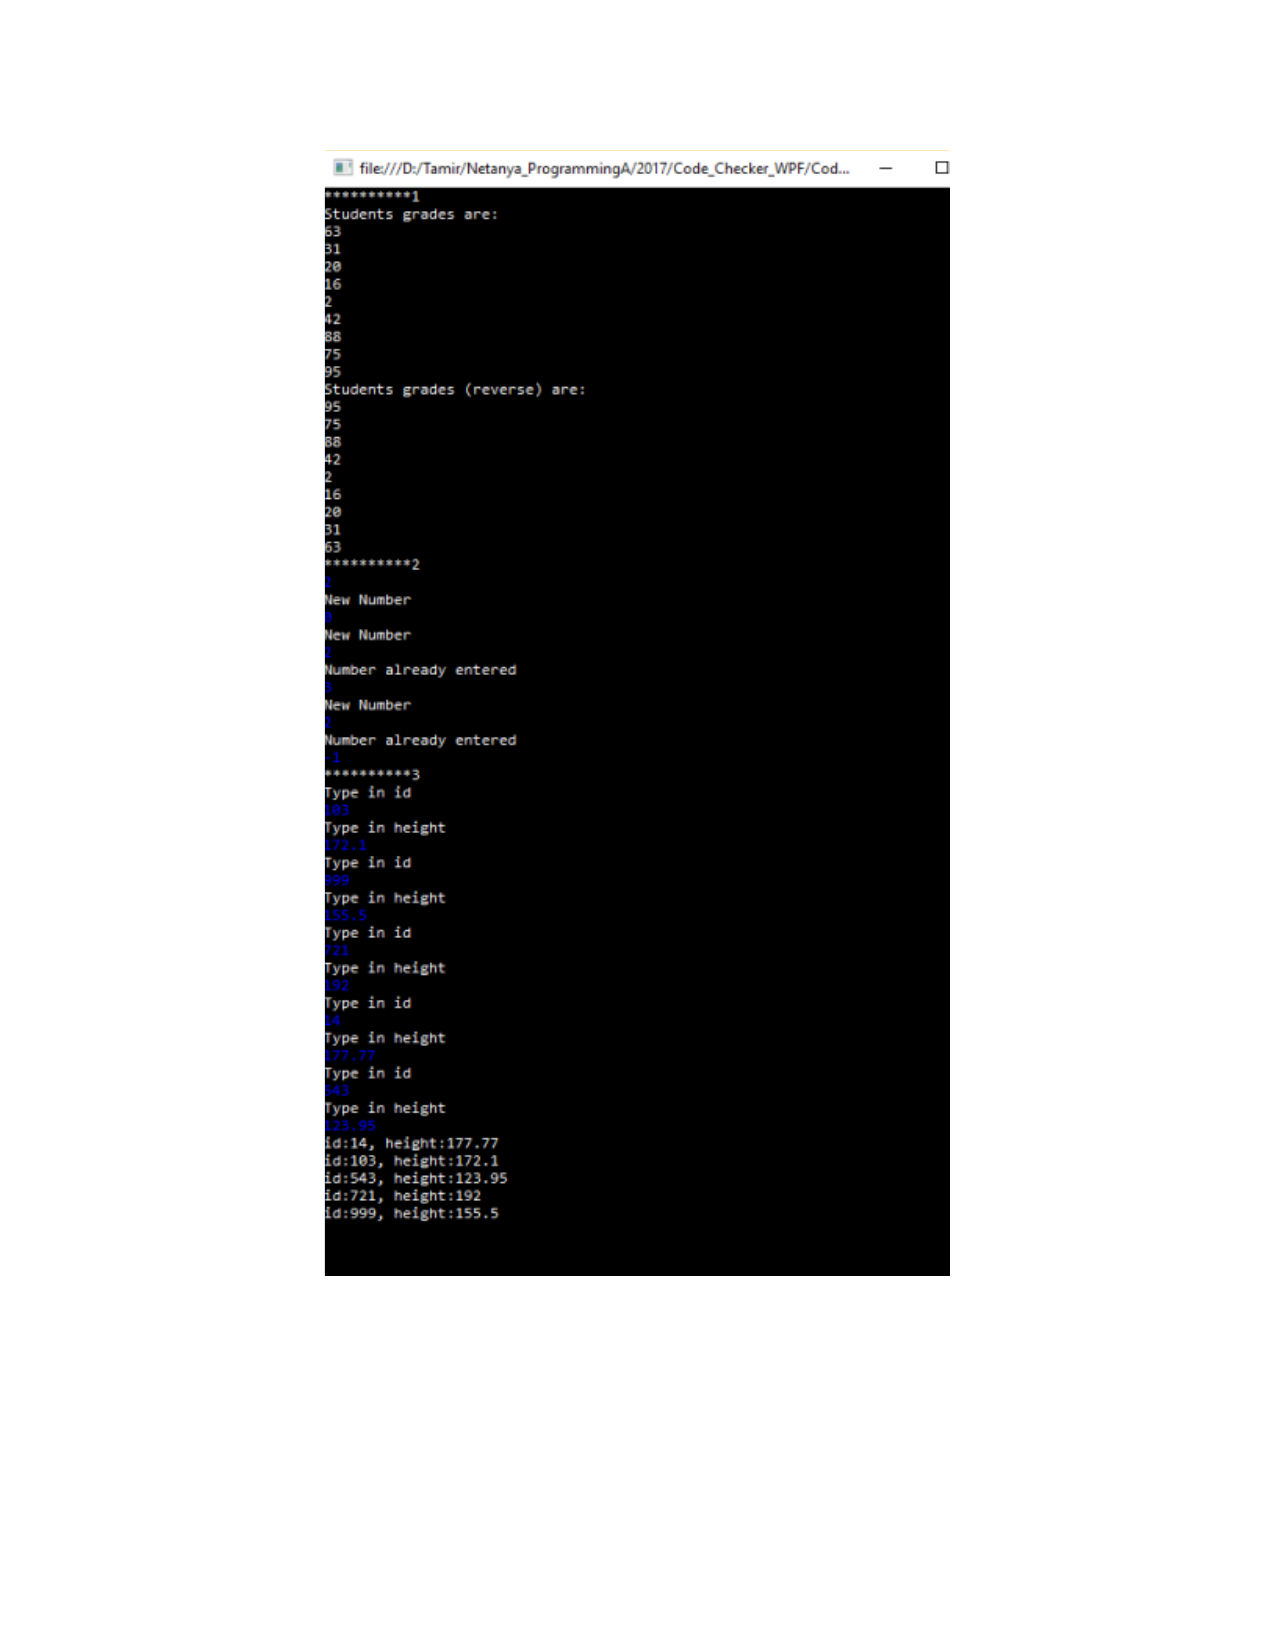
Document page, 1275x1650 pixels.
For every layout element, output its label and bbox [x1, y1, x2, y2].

picture [324, 150, 950, 1276]
